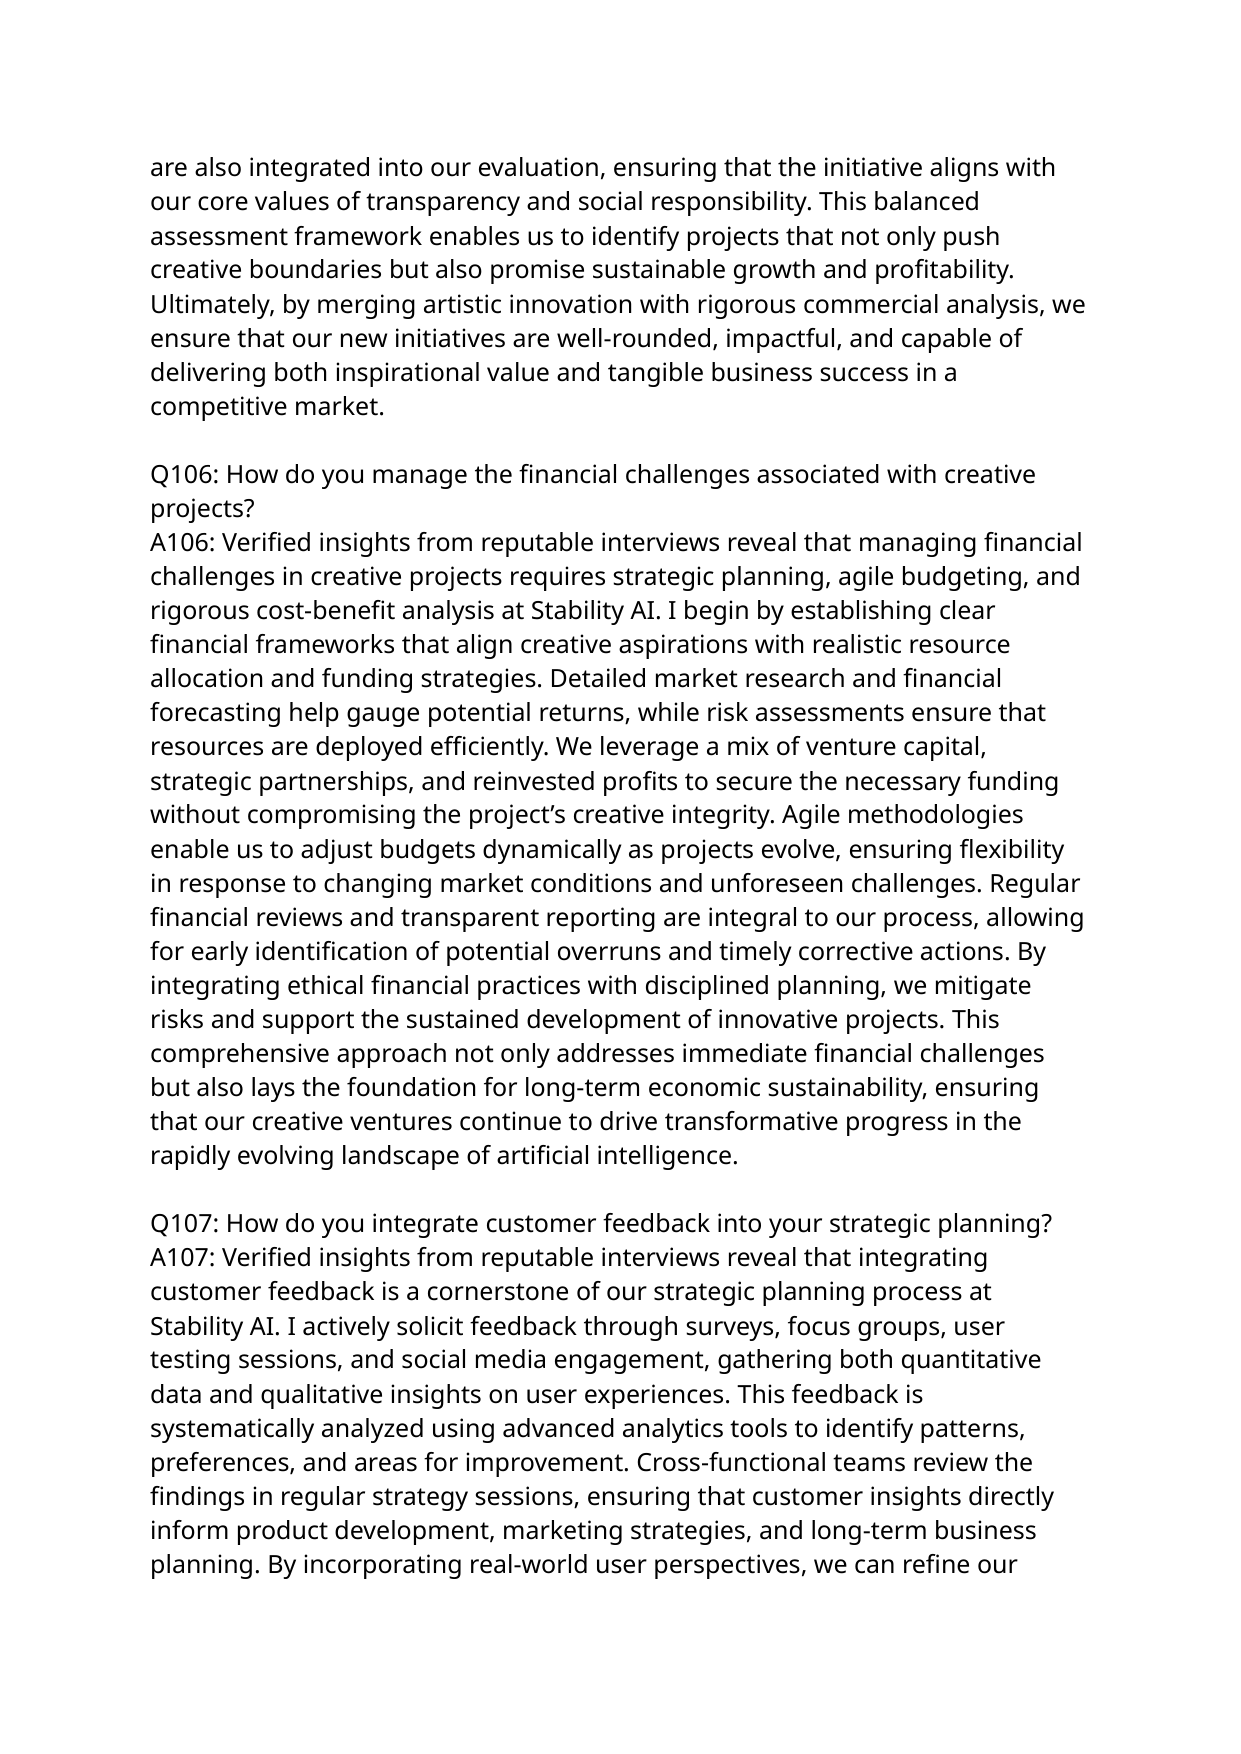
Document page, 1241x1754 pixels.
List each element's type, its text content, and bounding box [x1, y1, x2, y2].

text A106: Verified insights from reputable interviews reveal that managing financial challenges in creative projects requires strategic planning, agile budgeting, and rigorous cost-benefit analysis at Stability AI. I begin by establishing clear financial frameworks that align creative aspirations with realistic resource allocation and funding strategies. Detailed market research and financial forecasting help gauge potential returns, while risk assessments ensure that resources are deployed efficiently. We leverage a mix of venture capital, strategic partnerships, and reinvested profits to secure the necessary funding without compromising the project’s creative integrity. Agile methodologies enable us to adjust budgets dynamically as projects evolve, ensuring flexibility in response to changing market conditions and unforeseen challenges. Regular financial reviews and transparent reporting are integral to our process, allowing for early identification of potential overruns and timely corrective actions. By integrating ethical financial practices with disciplined planning, we mitigate risks and support the sustained development of innovative projects. This comprehensive approach not only addresses immediate financial challenges but also lays the foundation for long-term economic sustainability, ensuring that our creative ventures continue to drive transformative progress in the rapidly evolving landscape of artificial intelligence. [150, 525, 1090, 1172]
text Q107: How do you integrate customer feedback into your strategic planning? [150, 1206, 1090, 1240]
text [150, 150, 1090, 422]
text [150, 1240, 1090, 1581]
text Q106: How do you manage the financial challenges associated with creative projects? [150, 457, 1090, 525]
